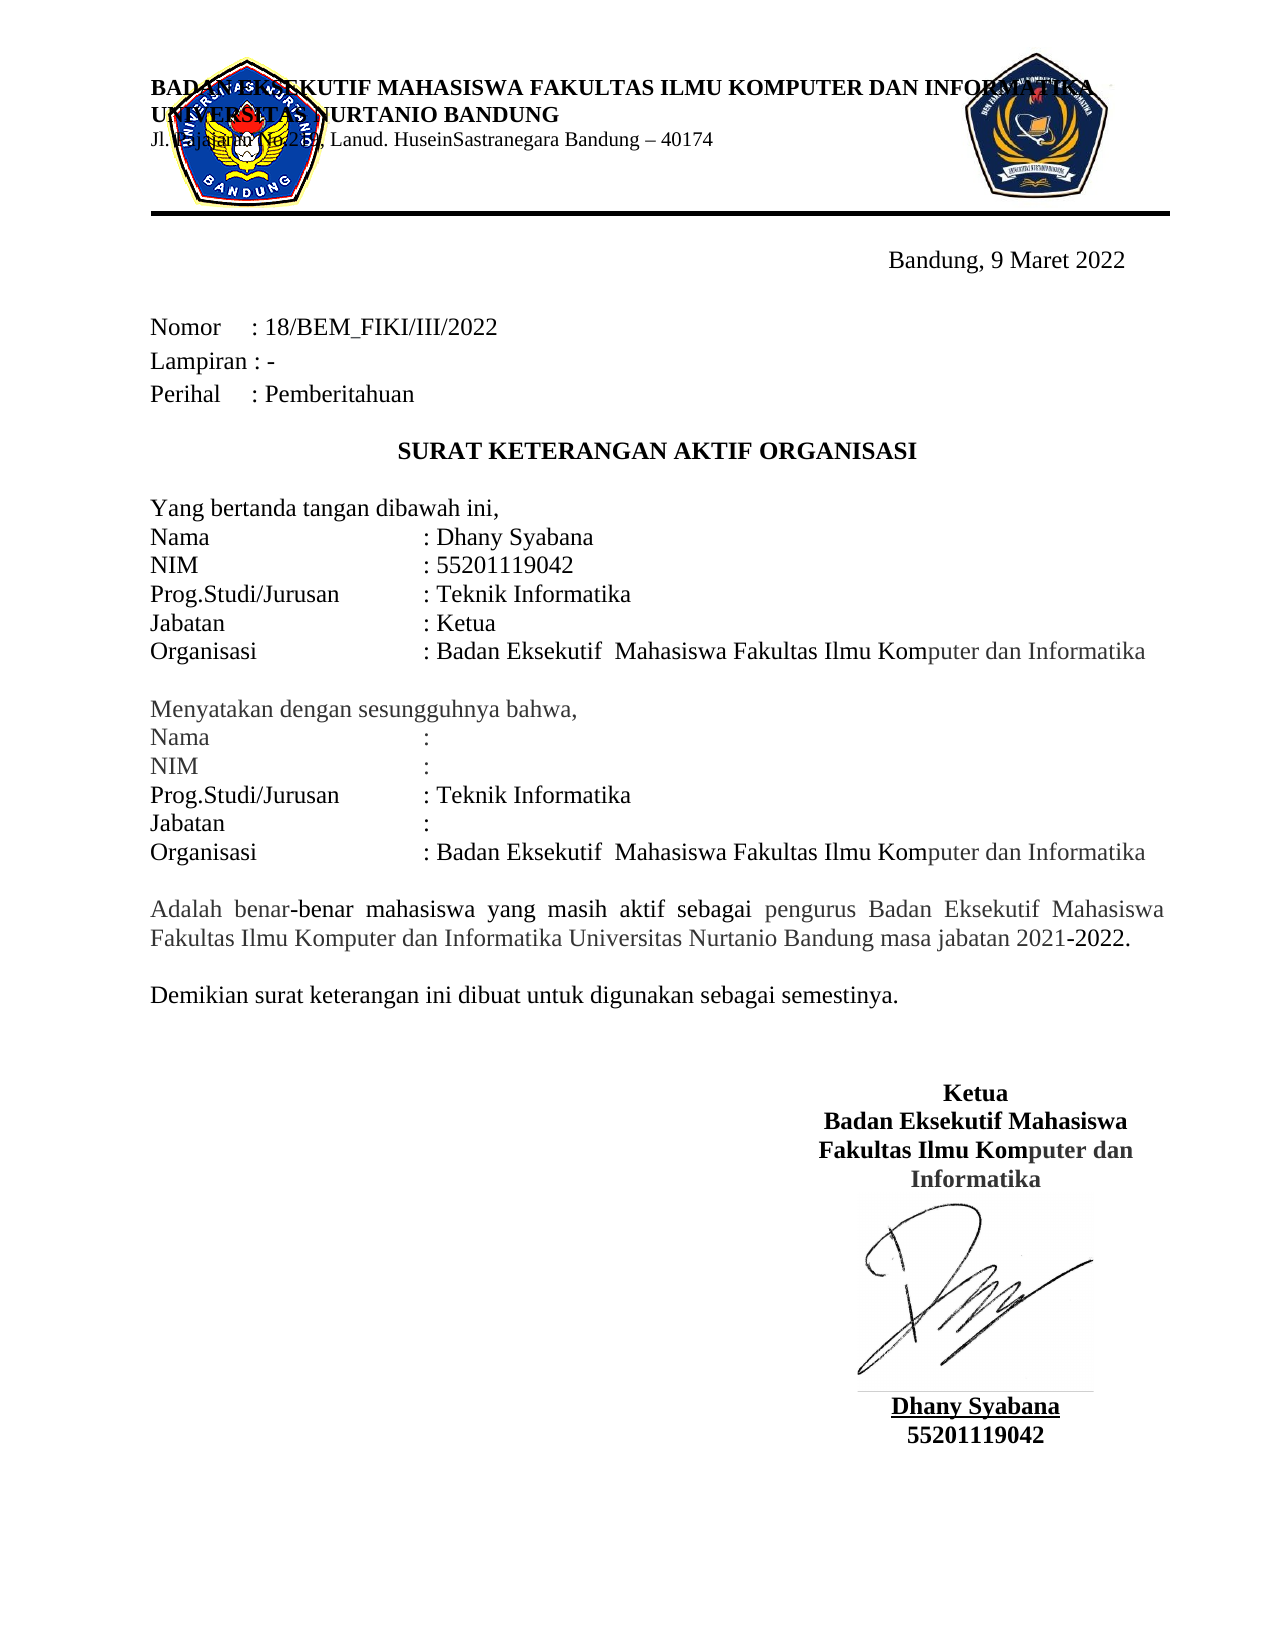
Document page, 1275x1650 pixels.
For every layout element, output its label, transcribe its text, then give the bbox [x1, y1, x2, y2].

text Nomor : 18/BEM_FIKI/III/2022 Lampiran : - [150, 312, 502, 375]
text Perihal : Pemberitahuan [150, 379, 1164, 408]
text Nama : [150, 723, 1164, 751]
text Organisasi : Badan Eksekutif Mahasiswa Fakultas Ilmu Komputer dan Informatika [150, 637, 1164, 666]
picture [165, 56, 330, 208]
text Demikian surat keterangan ini dibuat untuk digunakan sebagai semestinya. [150, 981, 1164, 1009]
picture [857, 1192, 1094, 1392]
text Nama : Dhany Syabana [150, 522, 1164, 551]
text SURAT KETERANGAN AKTIF ORGANISASI [150, 436, 1164, 465]
text Jabatan : [150, 809, 1164, 837]
text Bandung, 9 Maret 2022 [123, 246, 1125, 274]
text Prog.Studi/Jurusan : Teknik Informatika [150, 780, 1164, 809]
text Menyatakan dengan sesungguhnya bahwa, [150, 694, 1164, 723]
text NIM : [150, 751, 1164, 780]
text Prog.Studi/Jurusan : Teknik Informatika [150, 579, 1164, 608]
text Jabatan : Ketua [150, 608, 1164, 637]
text Adalah benar-benar mahasiswa yang masih aktif sebagai pengurus Badan Eksekutif Mahasiswa Fakultas Ilmu Komputer dan Informatika Universitas Nurtanio Bandung masa jabatan 2021-2022. [150, 895, 1164, 952]
text NIM : 55201119042 [150, 551, 1164, 579]
text Organisasi : Badan Eksekutif Mahasiswa Fakultas Ilmu Komputer dan Informatika [150, 837, 1164, 866]
picture [961, 47, 1115, 208]
text Yang bertanda tangan dibawah ini, [150, 494, 1164, 522]
